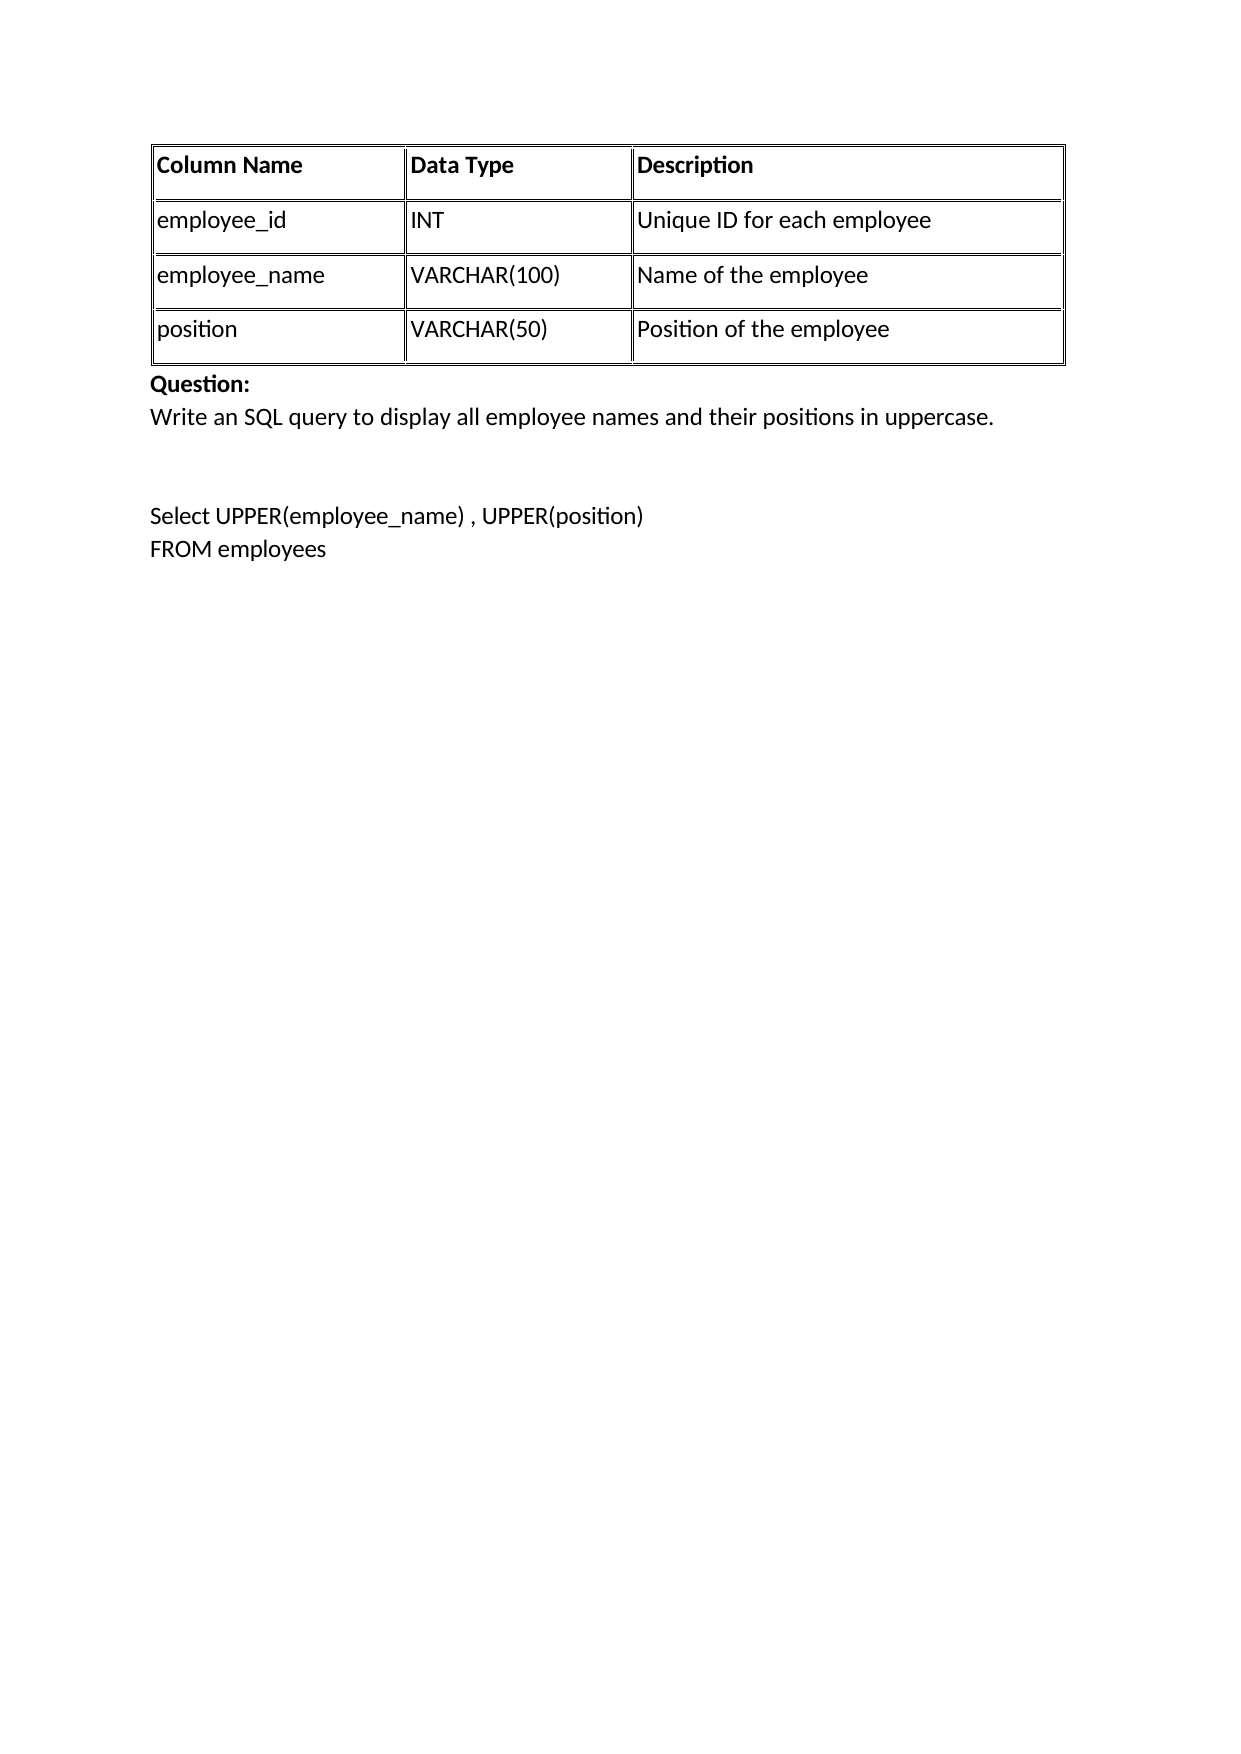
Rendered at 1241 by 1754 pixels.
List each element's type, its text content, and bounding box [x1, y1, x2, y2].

table_cell VARCHAR(100) [407, 256, 631, 308]
table_cell employee_name [153, 253, 406, 308]
table_cell VARCHAR(50) [406, 311, 632, 363]
table_header Column Name [154, 145, 406, 198]
text Select UPPER(employee_name) , UPPER(position) [150, 500, 1137, 531]
table_header Data Type [406, 147, 632, 198]
table_cell INT [407, 202, 631, 253]
text Write an SQL query to display all employee names and their positions in uppercase. [150, 401, 1137, 432]
table_cell position [153, 308, 406, 363]
table_cell employee_id [154, 199, 404, 253]
text FROM employees [150, 533, 1137, 564]
table_header Description [632, 147, 1063, 198]
table_cell Position of the employee [632, 308, 1065, 363]
text Question: [150, 368, 1137, 399]
table_cell Unique ID for each employee [634, 199, 1063, 253]
table_cell Name of the employee [632, 253, 1065, 308]
